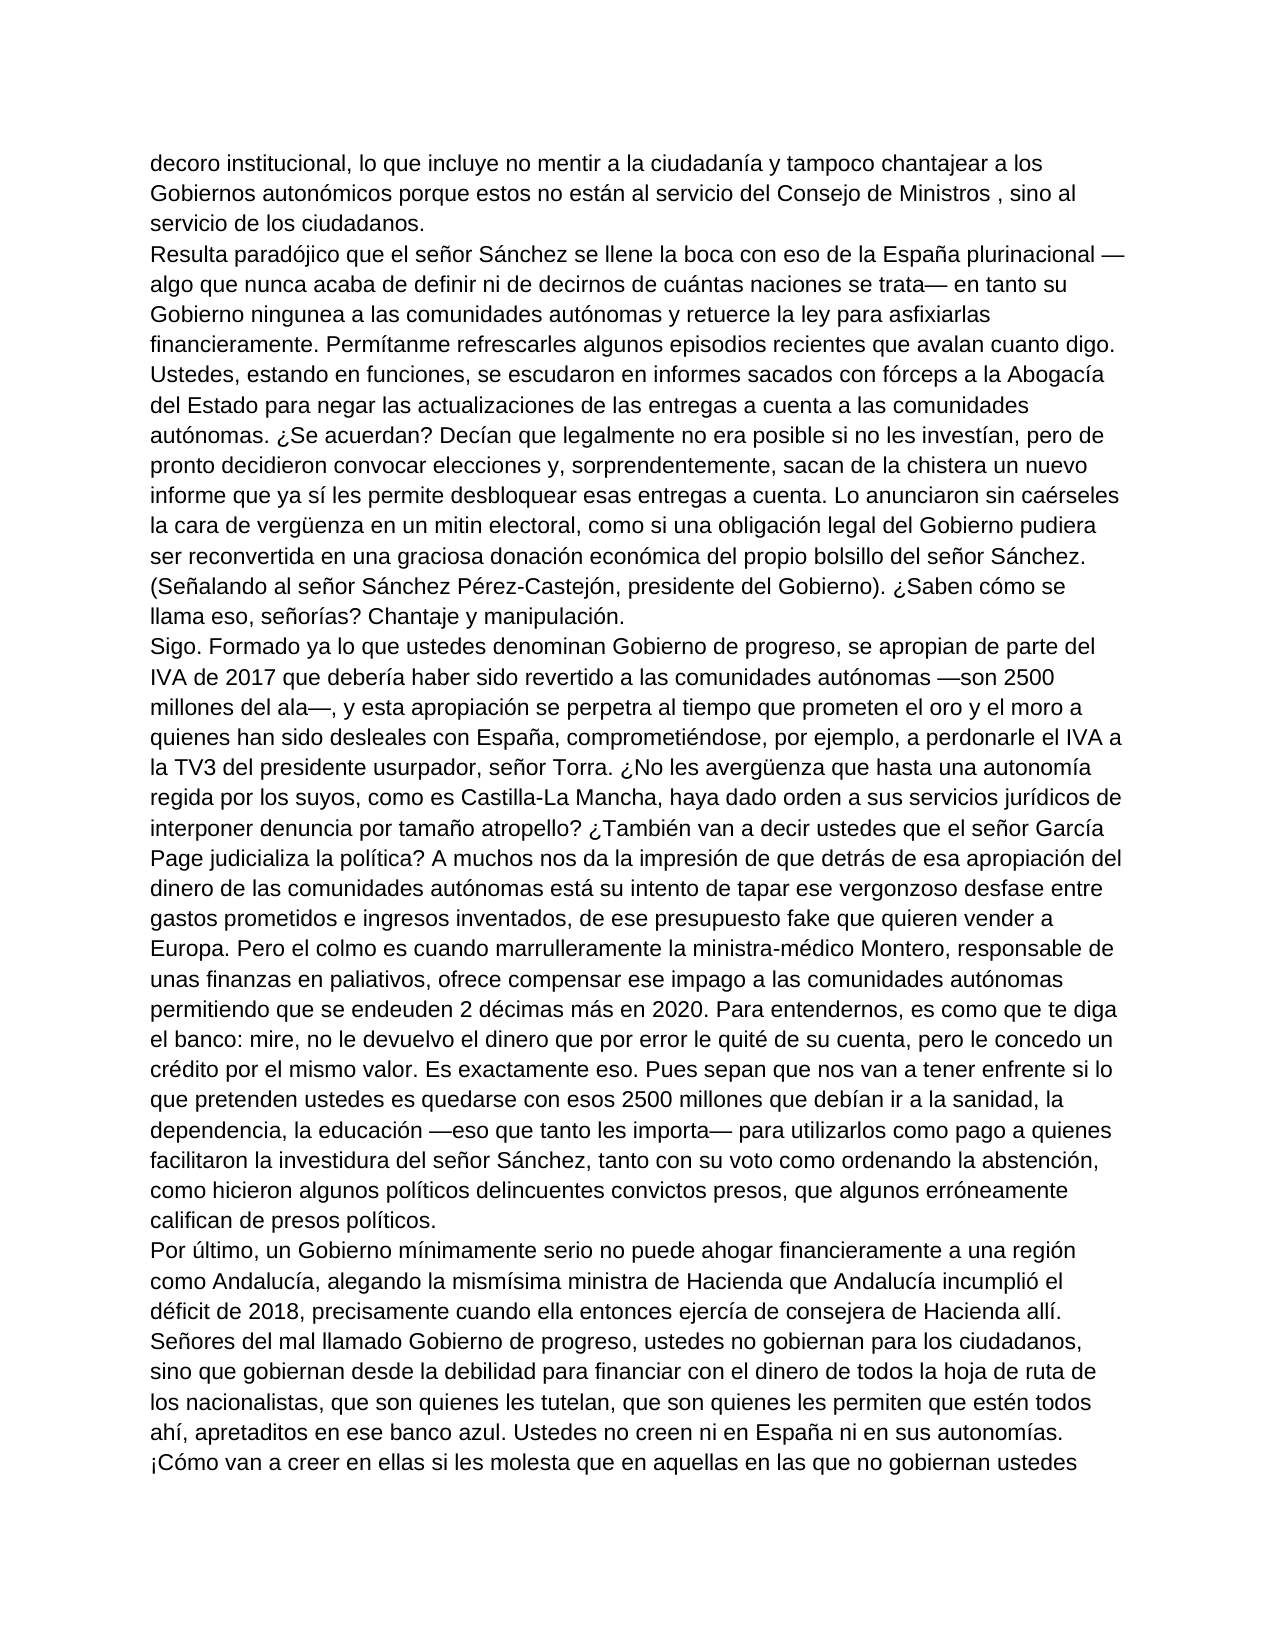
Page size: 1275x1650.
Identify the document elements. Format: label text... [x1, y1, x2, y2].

text Sigo. Formado ya lo que ustedes denominan Gobierno de progreso, se apropian de parte del IVA de 2017 que debería haber sido revertido a las comunidades autónomas —son 2500 millones del ala—, y esta apropiación se perpetra al tiempo que prometen el oro y el moro a quienes han sido desleales con España, comprometiéndose, por ejemplo, a perdonarle el IVA a la TV3 del presidente usurpador, señor Torra. ¿No les avergüenza que hasta una autonomía regida por los suyos, como es Castilla-La Mancha, haya dado orden a sus servicios jurídicos de interponer denuncia por tamaño atropello? ¿También van a decir ustedes que el señor García Page judicializa la política? A muchos nos da la impresión de que detrás de esa apropiación del dinero de las comunidades autónomas está su intento de tapar ese vergonzoso desfase entre gastos prometidos e ingresos inventados, de ese presupuesto fake que quieren vender a Europa. Pero el colmo es cuando marrulleramente la ministra-médico Montero, responsable de unas finanzas en paliativos, ofrece compensar ese impago a las comunidades autónomas permitiendo que se endeuden 2 décimas más en 2020. Para entendernos, es como que te diga el banco: mire, no le devuelvo el dinero que por error le quité de su cuenta, pero le concedo un crédito por el mismo valor. Es exactamente eso. Pues sepan que nos van a tener enfrente si lo que pretenden ustedes es quedarse con esos 2500 millones que debían ir a la sanidad, la dependencia, la educación —eso que tanto les importa— para utilizarlos como pago a quienes facilitaron la investidura del señor Sánchez, tanto con su voto como ordenando la abstención, como hicieron algunos políticos delincuentes convictos presos, que algunos erróneamente califican de presos políticos. [150, 633, 1125, 1234]
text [150, 150, 1125, 237]
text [150, 1237, 1125, 1475]
text Resulta paradójico que el señor Sánchez se llene la boca con eso de la España plurinacional —algo que nunca acaba de definir ni de decirnos de cuántas naciones se trata— en tanto su Gobierno ningunea a las comunidades autónomas y retuerce la ley para asfixiarlas financieramente. Permítanme refrescarles algunos episodios recientes que avalan cuanto digo. Ustedes, estando en funciones, se escudaron en informes sacados con fórceps a la Abogacía del Estado para negar las actualizaciones de las entregas a cuenta a las comunidades autónomas. ¿Se acuerdan? Decían que legalmente no era posible si no les investían, pero de pronto decidieron convocar elecciones y, sorprendentemente, sacan de la chistera un nuevo informe que ya sí les permite desbloquear esas entregas a cuenta. Lo anunciaron sin caérseles la cara de vergüenza en un mitin electoral, como si una obligación legal del Gobierno pudiera ser reconvertida en una graciosa donación económica del propio bolsillo del señor Sánchez. (Señalando al señor Sánchez Pérez-Castejón, presidente del Gobierno). ¿Saben cómo se llama eso, señorías? Chantaje y manipulación. [150, 241, 1125, 629]
